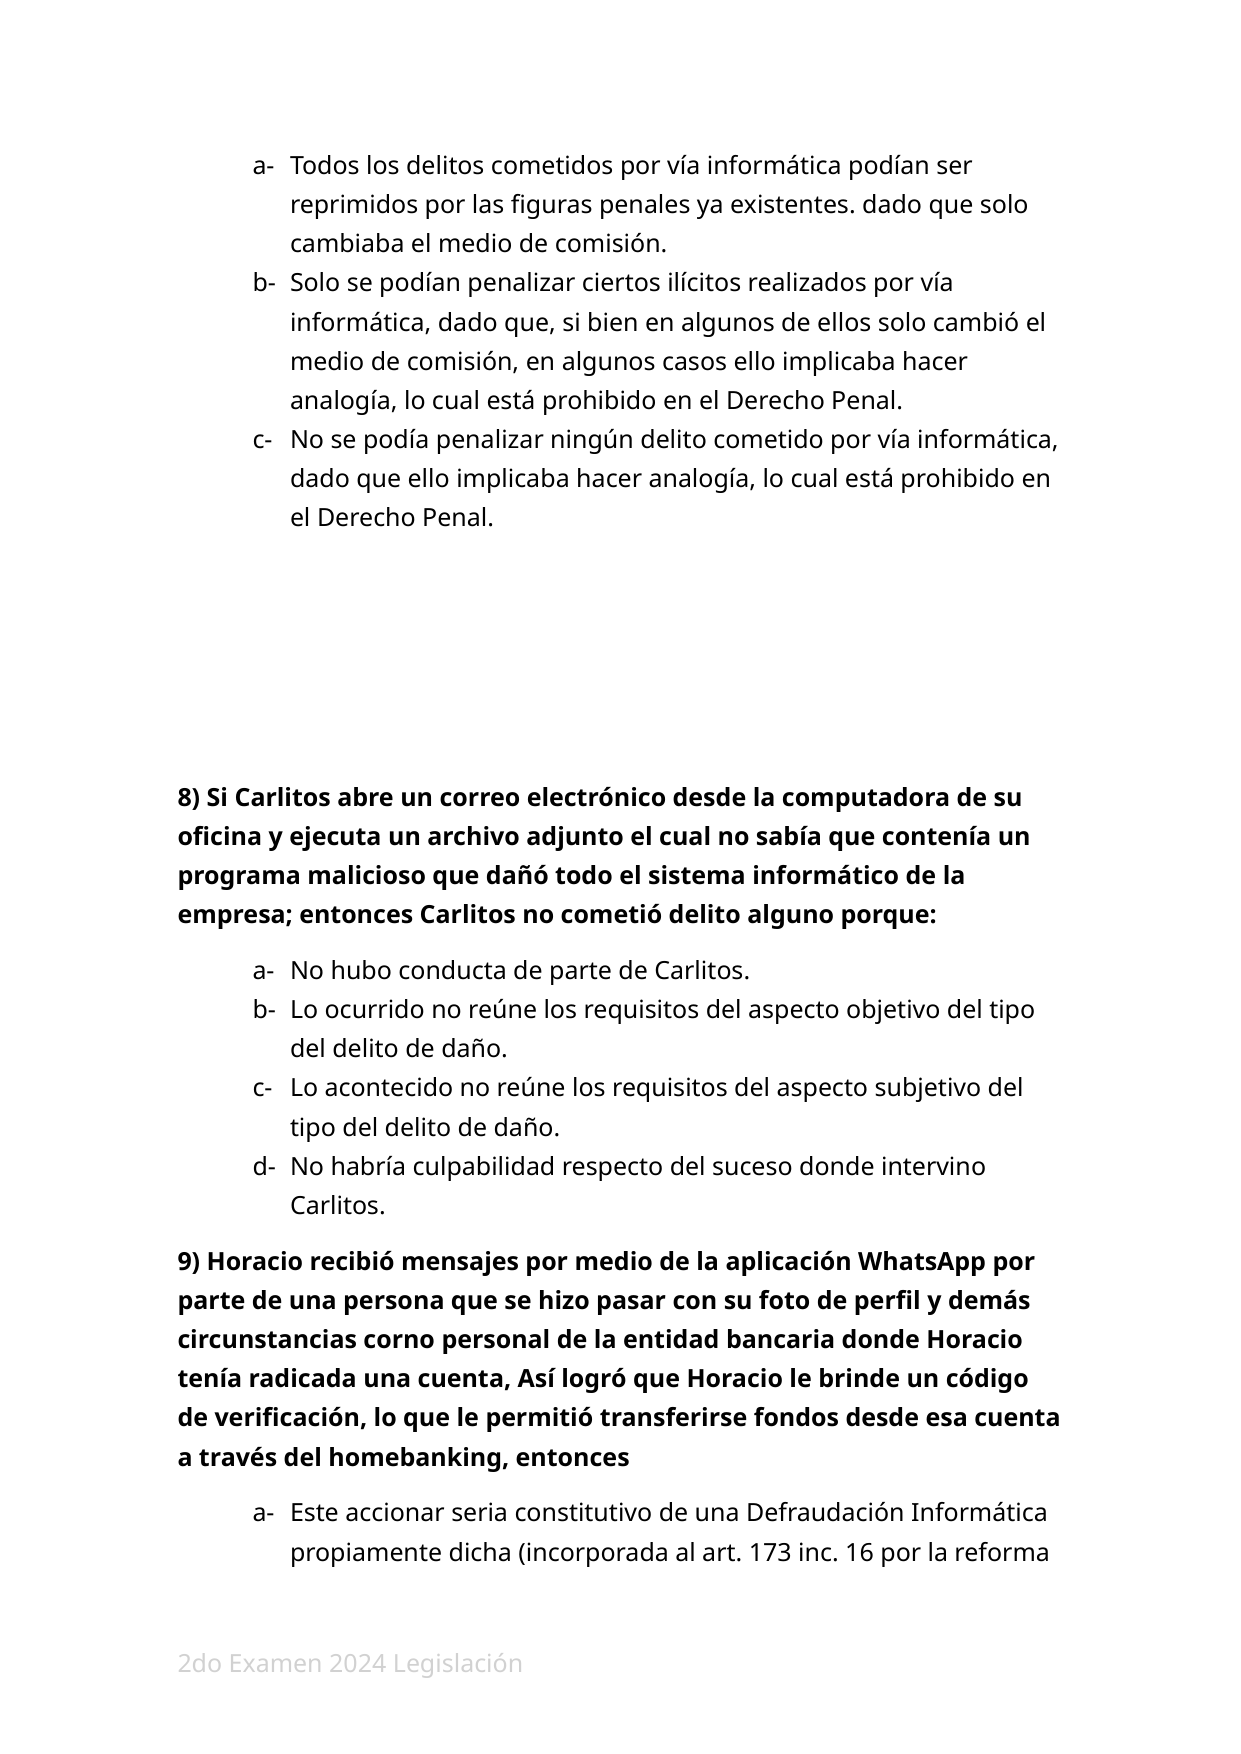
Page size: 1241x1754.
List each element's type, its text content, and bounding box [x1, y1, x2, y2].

list Solo se podían penalizar ciertos ilícitos realizados por vía informática, dado que, si bien en algunos de ellos solo cambió el medio de comisión, en algunos casos ello implicaba hacer analogía, lo cual está prohibido en el Derecho Penal. [252, 265, 1063, 417]
list Lo ocurrido no reúne los requisitos del aspecto objetivo del tipo del delito de daño. [252, 992, 1063, 1065]
list No habría culpabilidad respecto del suceso donde intervino Carlitos. [252, 1148, 1063, 1222]
list No hubo conducta de parte de Carlitos. [252, 953, 1063, 987]
list Todos los delitos cometidos por vía informática podían ser reprimidos por las figuras penales ya existentes. dado que solo cambiaba el medio de comisión. [252, 148, 1063, 260]
list No se podía penalizar ningún delito cometido por vía informática, dado que ello implicaba hacer analogía, lo cual está prohibido en el Derecho Penal. [252, 422, 1063, 534]
text 9) Horacio recibió mensajes por medio de la aplicación WhatsApp por parte de una persona que se hizo pasar con su foto de perfil y demás circunstancias corno personal de la entidad bancaria donde Horacio tenía radicada una cuenta, Así logró que Horacio le brinde un código de verificación, lo que le permitió transferirse fondos desde esa cuenta a través del homebanking, entonces [177, 1243, 1063, 1473]
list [252, 1495, 1063, 1568]
text 8) Si Carlitos abre un correo electrónico desde la computadora de su oficina y ejecuta un archivo adjunto el cual no sabía que contenía un programa malicioso que dañó todo el sistema informático de la empresa; entonces Carlitos no cometió delito alguno porque: [177, 779, 1063, 931]
list Lo acontecido no reúne los requisitos del aspecto subjetivo del tipo del delito de daño. [252, 1070, 1063, 1143]
